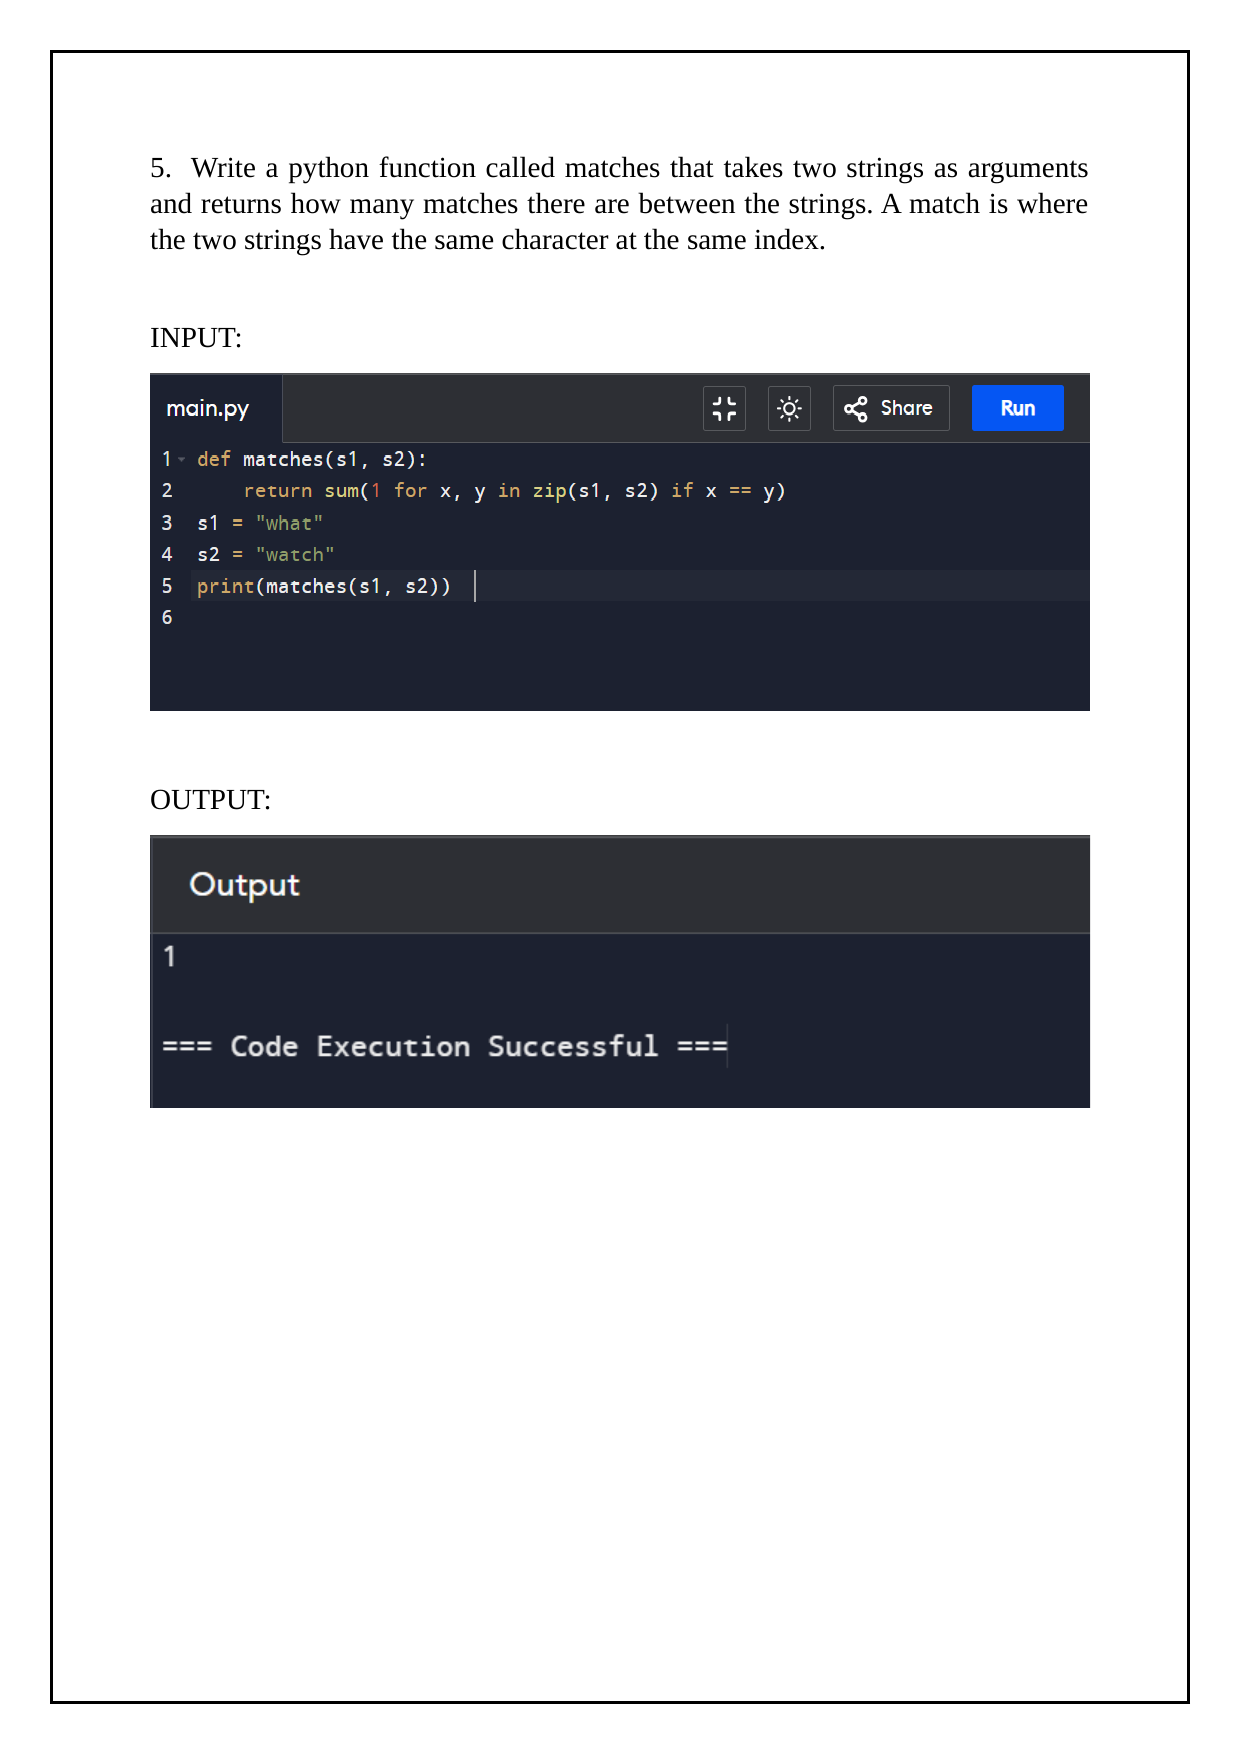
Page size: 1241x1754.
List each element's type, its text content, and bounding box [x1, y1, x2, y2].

text INPUT: [150, 373, 1090, 407]
text 5. Write a python function called matches that takes two strings as arguments and returns how many matches there are between the strings. A match is where the two strings have the same character at the same index. [150, 203, 1090, 309]
text OUTPUT: [150, 835, 1090, 868]
picture [150, 425, 1090, 764]
picture [150, 887, 1091, 1161]
